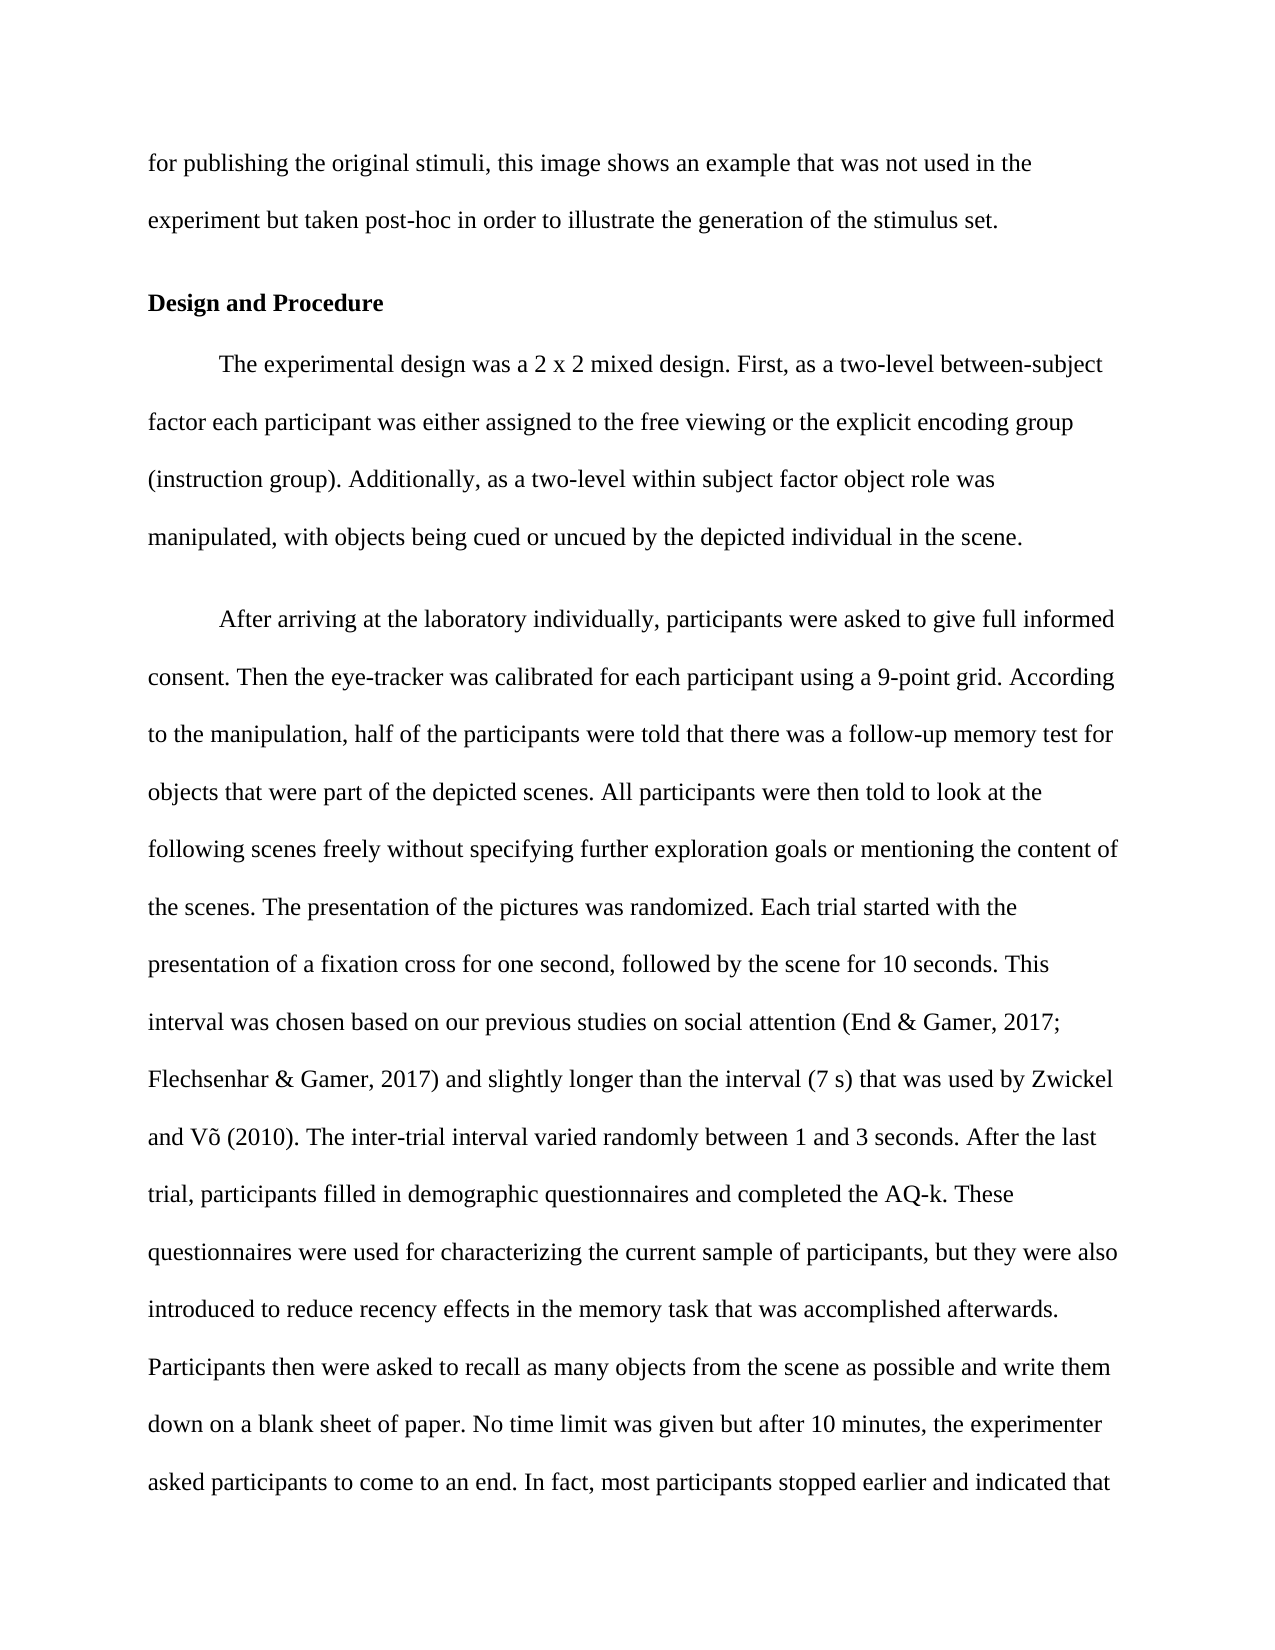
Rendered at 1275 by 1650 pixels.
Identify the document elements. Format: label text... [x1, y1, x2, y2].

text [148, 604, 1127, 1496]
text The experimental design was a 2 x 2 mixed design. First, as a two-level between-subject factor each participant was either assigned to the free viewing or the explicit encoding group (instruction group). Additionally, as a two-level within subject factor object role was manipulated, with objects being cued or uncued by the depicted individual in the scene. [148, 349, 1127, 551]
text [148, 148, 1127, 234]
subtitle Design and Procedure [148, 288, 1127, 316]
